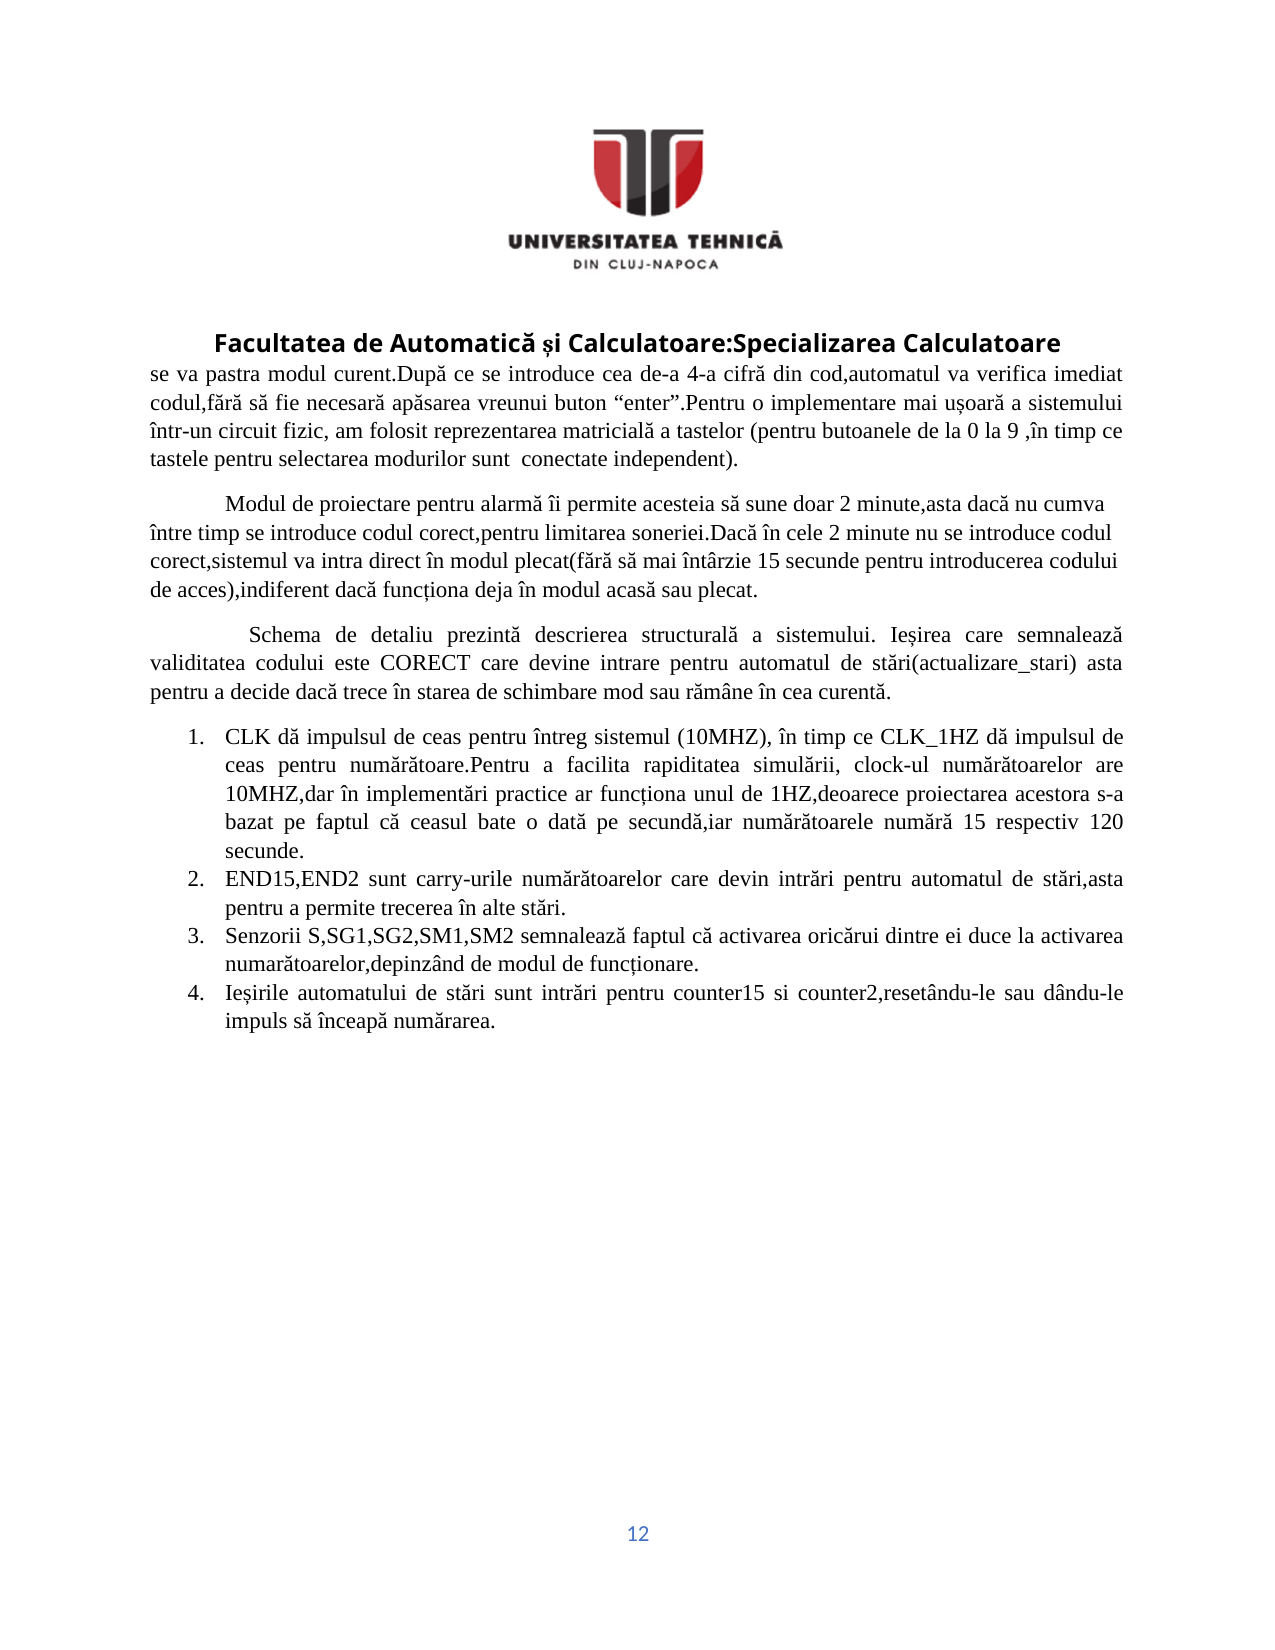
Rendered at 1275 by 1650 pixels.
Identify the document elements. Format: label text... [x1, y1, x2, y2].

list Senzorii S,SG1,SG2,SM1,SM2 semnalează faptul că activarea oricărui dintre ei duce la activarea numarătoarelor,depinzând de modul de funcționare. [187, 922, 1125, 977]
picture [375, 75, 901, 327]
list CLK dă impulsul de ceas pentru întreg sistemul (10MHZ), în timp ce CLK_1HZ dă impulsul de ceas pentru numărătoare.Pentru a facilita rapiditatea simulării, clock-ul numărătoarelor are 10MHZ,dar în implementări practice ar funcționa unul de 1HZ,deoarece proiectarea acestora s-a bazat pe faptul că ceasul bate o dată pe secundă,iar numărătoarele numără 15 respectiv 120 secunde. [187, 723, 1125, 863]
text Schema de detaliu prezintă descrierea structurală a sistemului. Ieșirea care semnalează validitatea codului este CORECT care devine intrare pentru automatul de stări(actualizare_stari) asta pentru a decide dacă trece în starea de schimbare mod sau rămâne în cea curentă. [150, 621, 1125, 704]
list Ieșirile automatului de stări sunt intrări pentru counter15 si counter2,resetându-le sau dându-le impuls să înceapă numărarea. [187, 979, 1125, 1034]
list END15,END2 sunt carry-urile numărătoarelor care devin intrări pentru automatul de stări,asta pentru a permite trecerea în alte stări. [187, 865, 1125, 920]
text Modul de proiectare pentru alarmă îi permite acesteia să sune doar 2 minute,asta dacă nu cumva între timp se introduce codul corect,pentru limitarea soneriei.Dacă în cele 2 minute nu se introduce codul corect,sistemul va intra direct în modul plecat(fără să mai întârzie 15 secunde pentru introducerea codului de acces),indiferent dacă funcționa deja în modul acasă sau plecat. [150, 491, 1125, 602]
